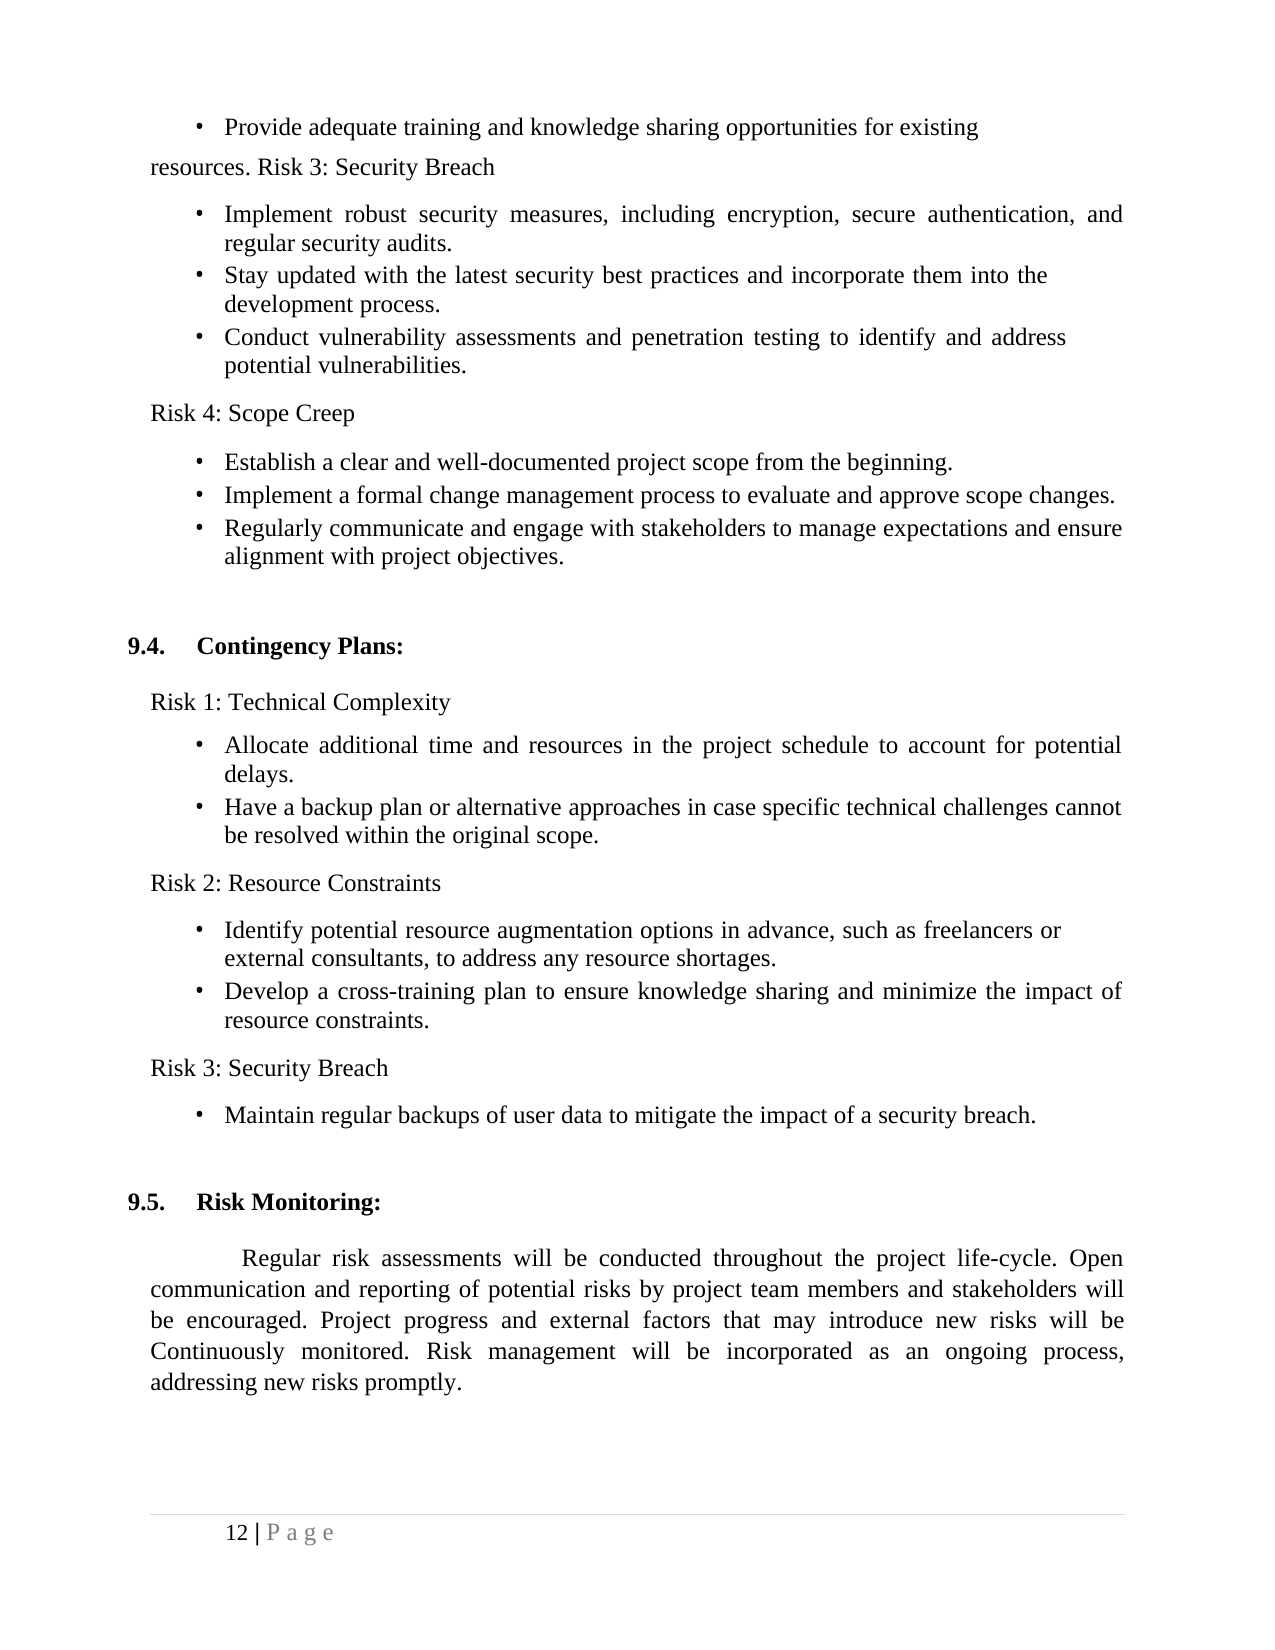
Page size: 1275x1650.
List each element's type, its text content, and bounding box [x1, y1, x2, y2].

text Risk 1: Technical Complexity [150, 687, 1137, 716]
list Stay updated with the latest security best practices and incorporate them into the development process. [194, 258, 1124, 318]
list Implement robust security measures, including encryption, secure authentication, and regular security audits. [194, 197, 1125, 257]
text Regular risk assessments will be conducted throughout the project life-cycle. Open communication and reporting of potential risks by project team members and stakeholders will be encouraged. Project progress and external factors that may introduce new risks will be Continuously monitored. Risk management will be incorporated as an ongoing process, addressing new risks promptly. [150, 1243, 1125, 1396]
list Implement a formal change management process to evaluate and approve scope changes. [194, 477, 1137, 510]
list Have a backup plan or alternative approaches in case specific technical challenges cannot be resolved within the original scope. [194, 789, 1124, 849]
list Regularly communicate and engage with stakeholders to manage expectations and ensure alignment with project objectives. [194, 510, 1124, 570]
text Risk 2: Resource Constraints [150, 868, 1137, 897]
list Allocate additional time and resources in the project schedule to account for potential delays. [194, 728, 1124, 788]
list Conduct vulnerability assessments and penetration testing to identify and address potential vulnerabilities. [194, 319, 1125, 379]
list Establish a clear and well-documented project scope from the beginning. [194, 442, 1137, 477]
list Maintain regular backups of user data to mitigate the impact of a security breach. [194, 1096, 1137, 1130]
subtitle Risk Monitoring: [128, 1187, 1137, 1216]
text Risk 3: Security Breach [150, 1053, 1137, 1081]
list Develop a cross-training plan to ensure knowledge sharing and minimize the impact of resource constraints. [194, 974, 1124, 1033]
subtitle Contingency Plans: [128, 631, 1137, 660]
list Provide adequate training and knowledge sharing opportunities for existing resources. Risk 3: Security Breach [150, 108, 1085, 181]
list Identify potential resource augmentation options in advance, such as freelancers or external consultants, to address any resource shortages. [194, 912, 1125, 972]
text Risk 4: Scope Creep [150, 398, 1137, 427]
